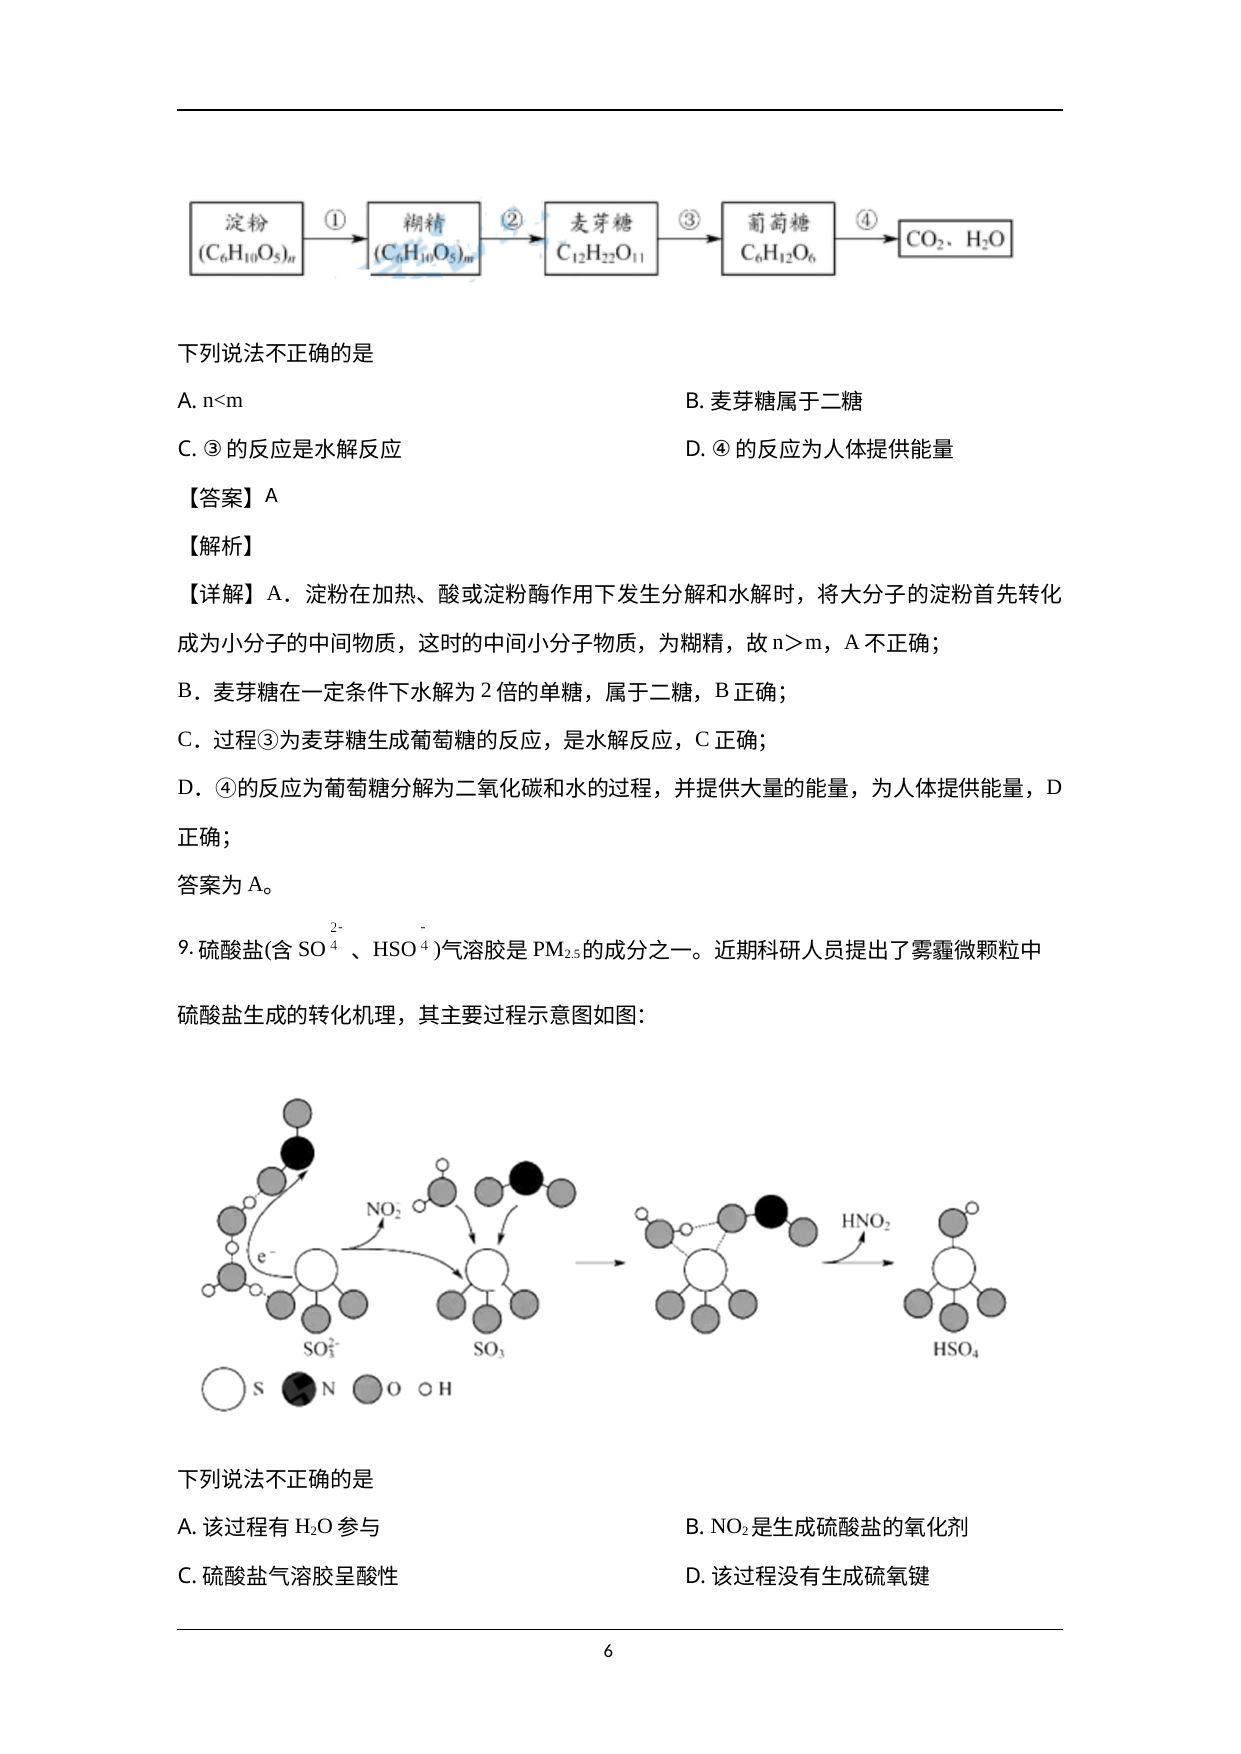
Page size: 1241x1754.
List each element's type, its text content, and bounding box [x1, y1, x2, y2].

text 答案为A。 [177, 868, 1063, 900]
text 下列说法不正确的是 [177, 1462, 1063, 1494]
text 【答案】A [177, 480, 1063, 513]
text C. ③的反应是水解反应 D. ④的反应为人体提供能量 [177, 432, 1063, 464]
text C. 硫酸盐气溶胶呈酸性 D. 该过程没有生成硫氧键 [177, 1558, 1063, 1591]
picture [177, 162, 1028, 317]
picture [177, 1093, 1045, 1431]
text C．过程③为麦芽糖生成葡萄糖的反应，是水解反应，C正确； [177, 722, 1063, 755]
text 【解析】 [177, 529, 1063, 561]
text 9. 硫酸盐(含SO、HSO)气溶胶是PM2.5的成分之一。近期科研人员提出了雾霾微颗粒中硫酸盐生成的转化机理，其主要过程示意图如图： [177, 916, 1063, 1030]
text 【详解】A．淀粉在加热、酸或淀粉酶作用下发生分解和水解时，将大分子的淀粉首先转化成为小分子的中间物质，这时的中间小分子物质，为糊精，故n＞m，A不正确； [177, 577, 1063, 658]
text B．麦芽糖在一定条件下水解为2倍的单糖，属于二糖，B正确； [177, 674, 1063, 707]
text D．④的反应为葡萄糖分解为二氧化碳和水的过程，并提供大量的能量，为人体提供能量，D正确； [177, 771, 1063, 852]
text A. n<m B. 麦芽糖属于二糖 [177, 384, 1063, 416]
text 下列说法不正确的是 [177, 335, 1063, 368]
text A. 该过程有H2O参与 B. NO2是生成硫酸盐的氧化剂 [177, 1510, 1063, 1542]
